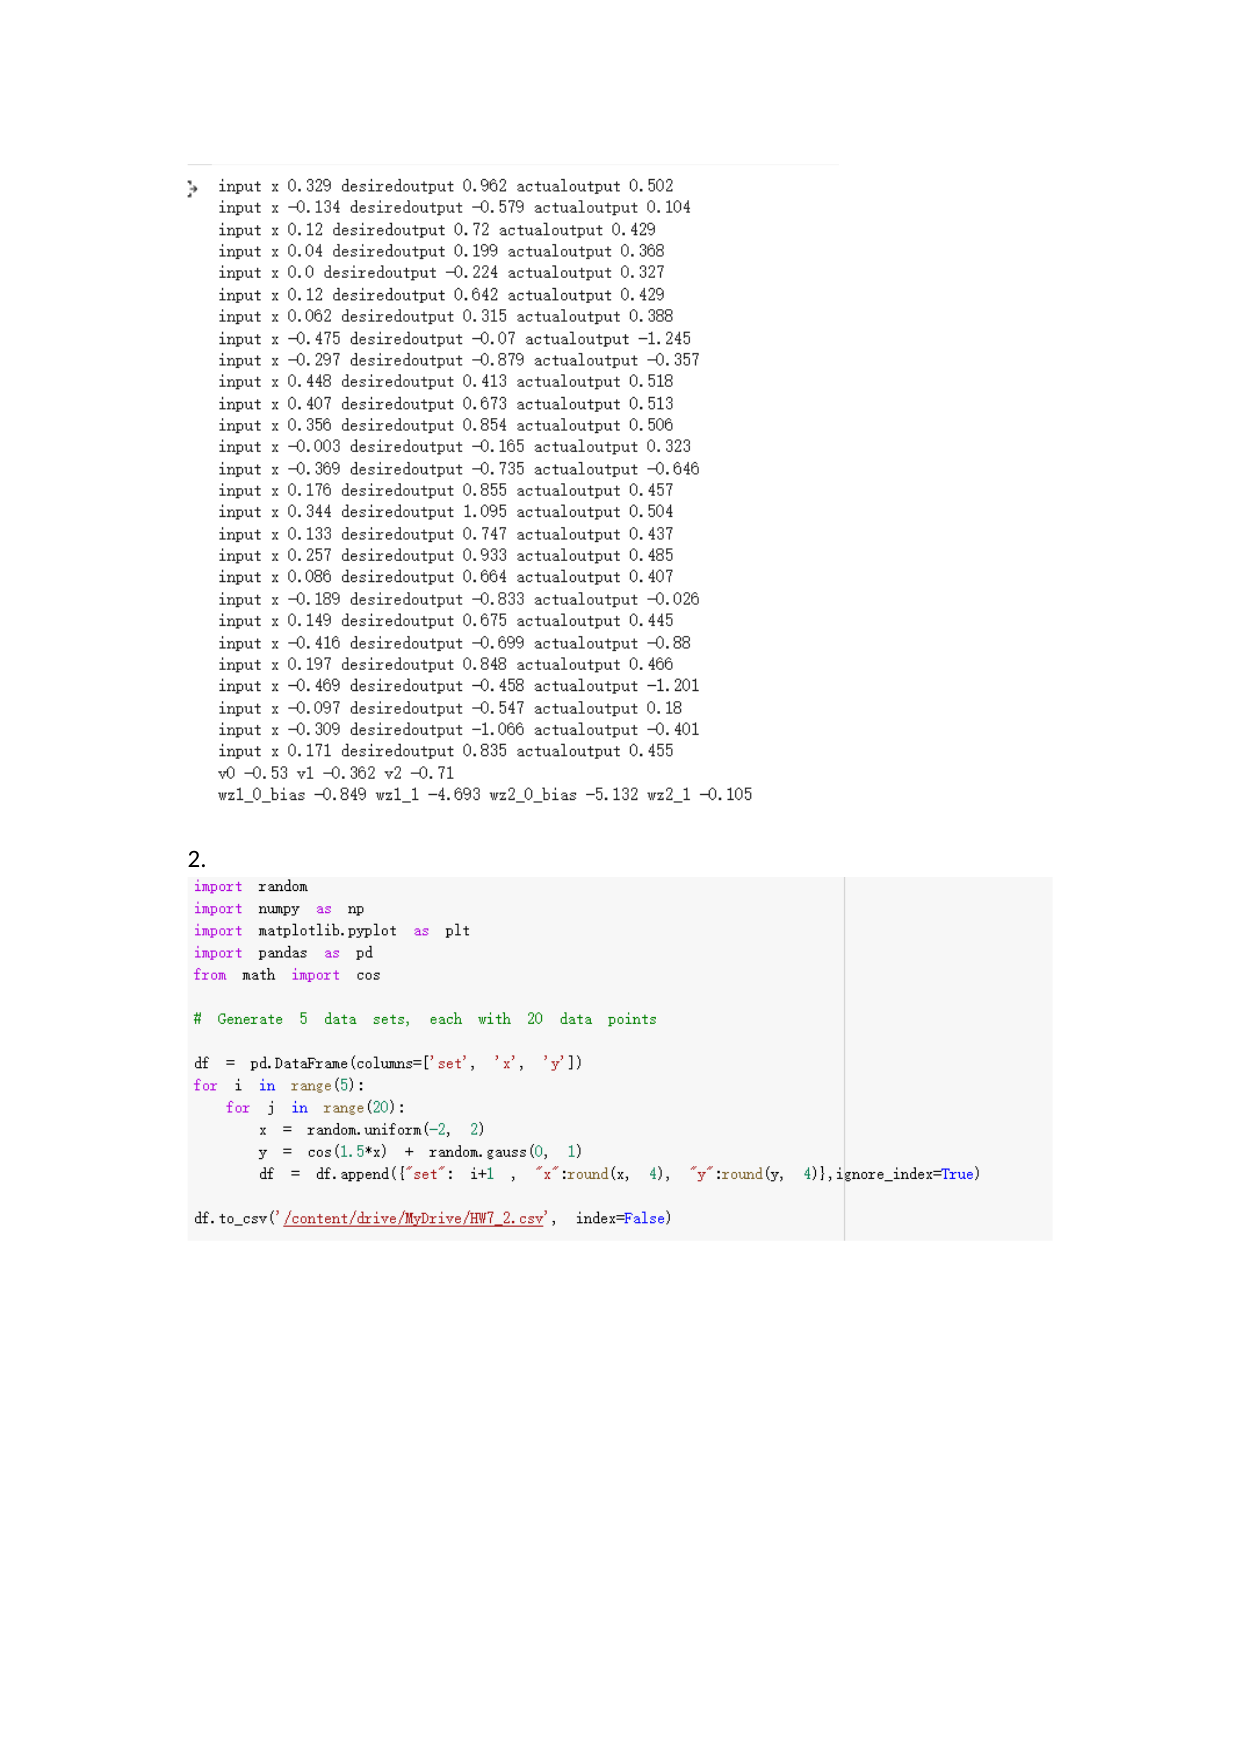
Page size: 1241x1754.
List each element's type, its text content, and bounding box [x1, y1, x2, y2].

picture [187, 164, 839, 809]
text 2. [187, 839, 1053, 877]
picture [187, 877, 1053, 1242]
